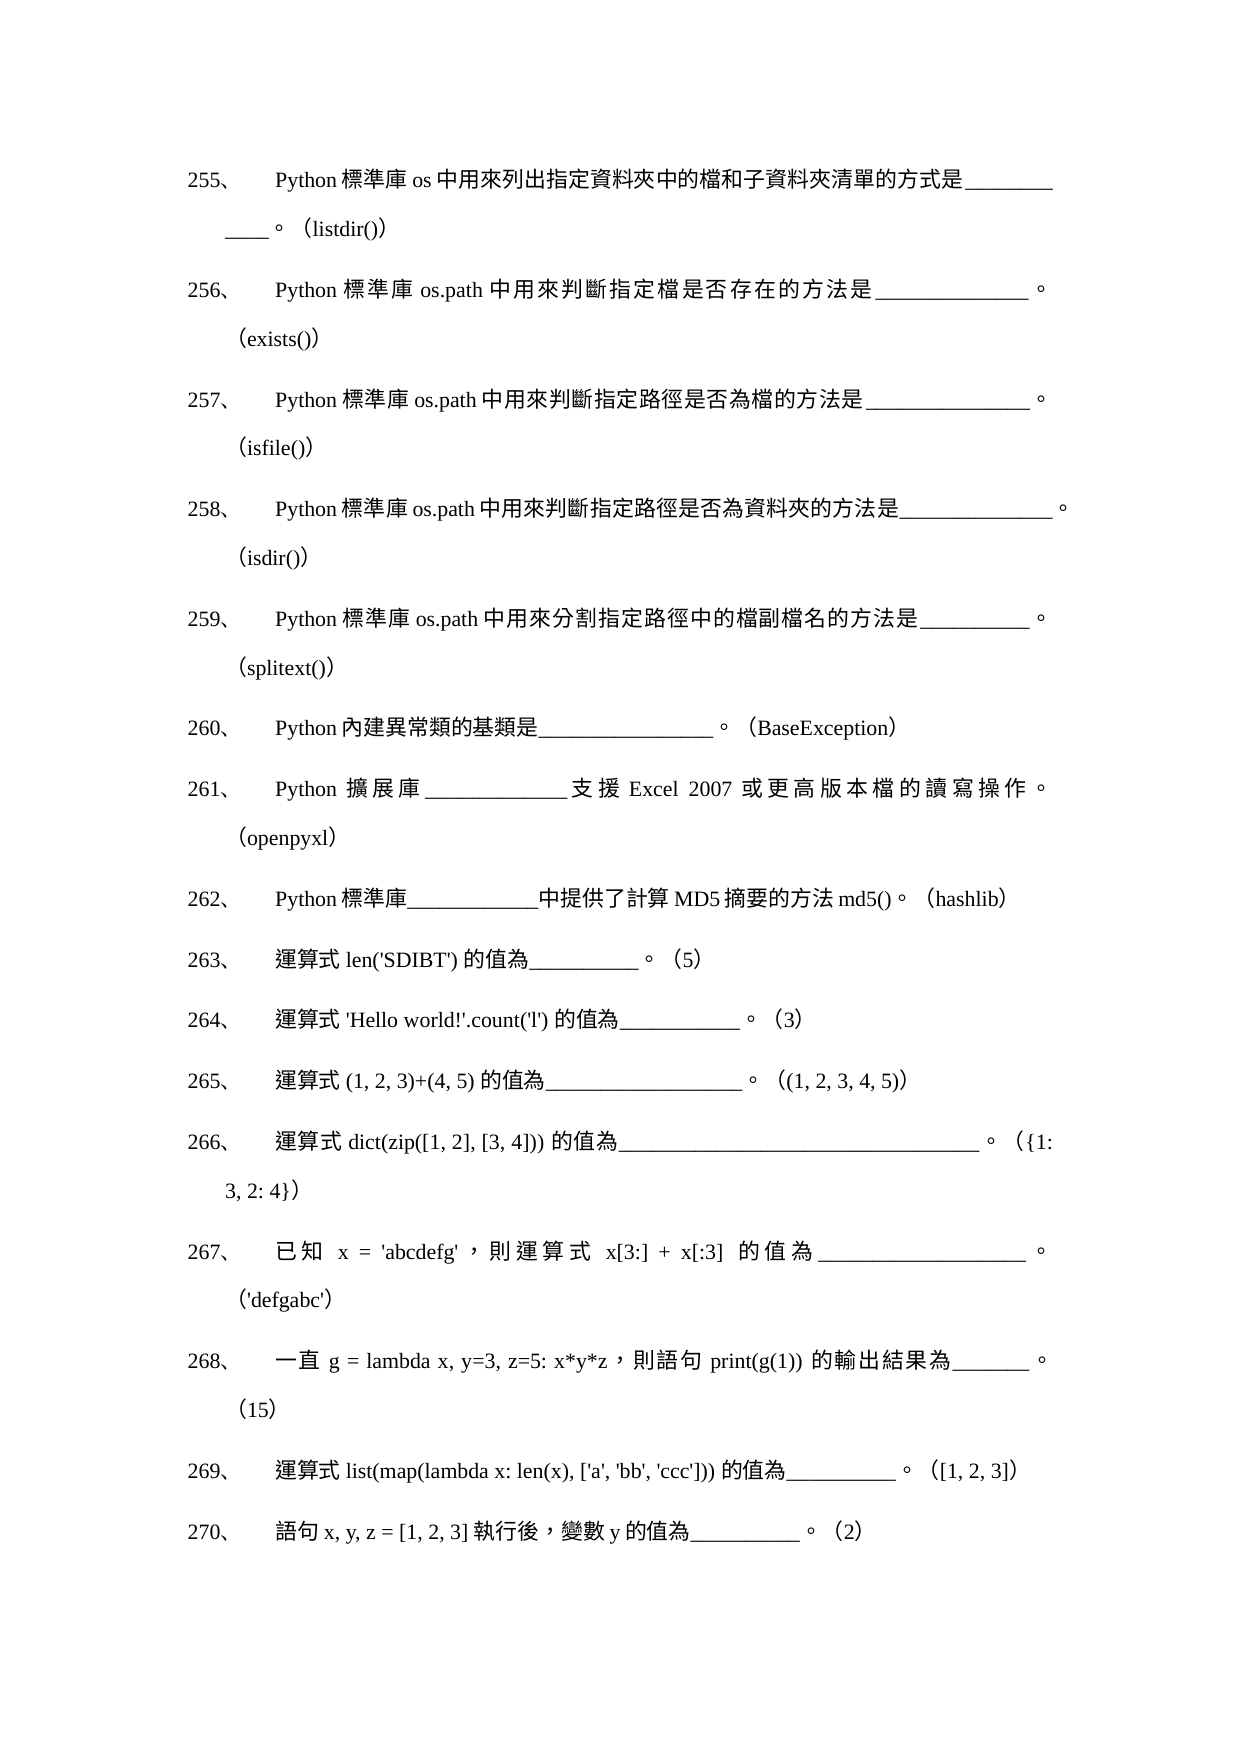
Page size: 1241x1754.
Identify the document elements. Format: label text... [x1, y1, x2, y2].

list Python標準庫os中用來列出指定資料夾中的檔和子資料夾清單的方式是____________。（listdir()） [187, 162, 1053, 243]
list 一直 g = lambda x, y=3, z=5: x*y*z，則語句 print(g(1)) 的輸出結果為_______。（15） [187, 1343, 1053, 1424]
list Python標準庫os.path中用來分割指定路徑中的檔副檔名的方法是__________。（splitext()） [187, 600, 1053, 682]
list 運算式 'Hello world!'.count('l') 的值為___________。（3） [187, 1002, 1053, 1034]
list Python內建異常類的基類是________________。（BaseException） [187, 710, 1053, 742]
list Python標準庫os.path中用來判斷指定路徑是否為資料夾的方法是______________。（isdir()） [187, 491, 1053, 572]
list 運算式 len('SDIBT') 的值為__________。（5） [187, 941, 1053, 974]
list 運算式 dict(zip([1, 2], [3, 4])) 的值為_________________________________。（{1: 3, 2: 4}） [187, 1124, 1053, 1205]
list 運算式 (1, 2, 3)+(4, 5) 的值為__________________。（(1, 2, 3, 4, 5)） [187, 1063, 1053, 1095]
list 語句 x, y, z = [1, 2, 3] 執行後，變數y的值為__________。（2） [187, 1513, 1053, 1546]
list Python擴展庫_____________支援Excel 2007或更高版本檔的讀寫操作。（openpyxl） [187, 771, 1053, 852]
list 運算式 list(map(lambda x: len(x), ['a', 'bb', 'ccc'])) 的值為__________。（[1, 2, 3]） [187, 1452, 1053, 1485]
list 已知 x = 'abcdefg'，則運算式 x[3:] + x[:3] 的值為___________________。（'defgabc'） [187, 1233, 1053, 1314]
list Python標準庫____________中提供了計算MD5摘要的方法md5()。（hashlib） [187, 880, 1053, 913]
list Python標準庫os.path中用來判斷指定檔是否存在的方法是______________。（exists()） [187, 272, 1053, 353]
list Python標準庫os.path中用來判斷指定路徑是否為檔的方法是_______________。（isfile()） [187, 381, 1053, 462]
